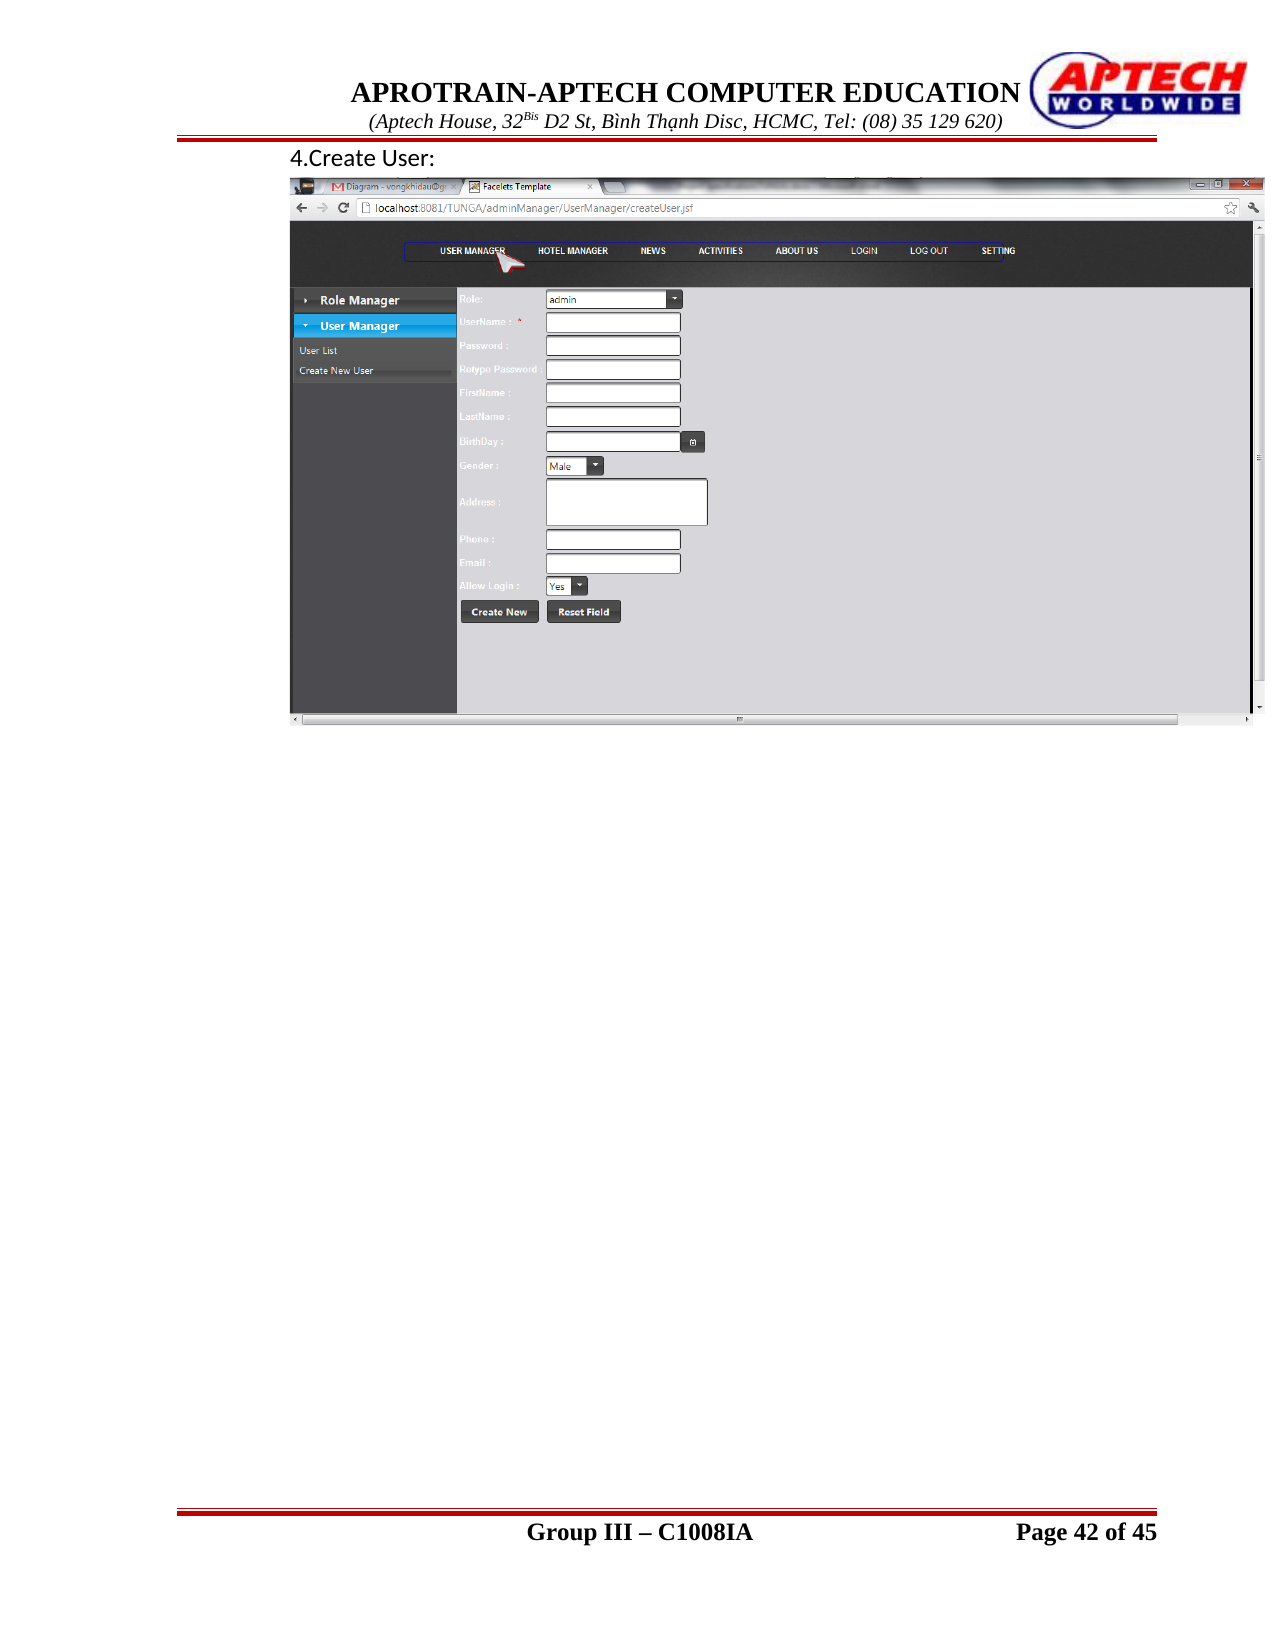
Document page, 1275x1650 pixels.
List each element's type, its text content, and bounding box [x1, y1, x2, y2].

picture [1029, 52, 1248, 129]
list 4.Create User: [290, 142, 1157, 173]
picture [289, 177, 1265, 726]
